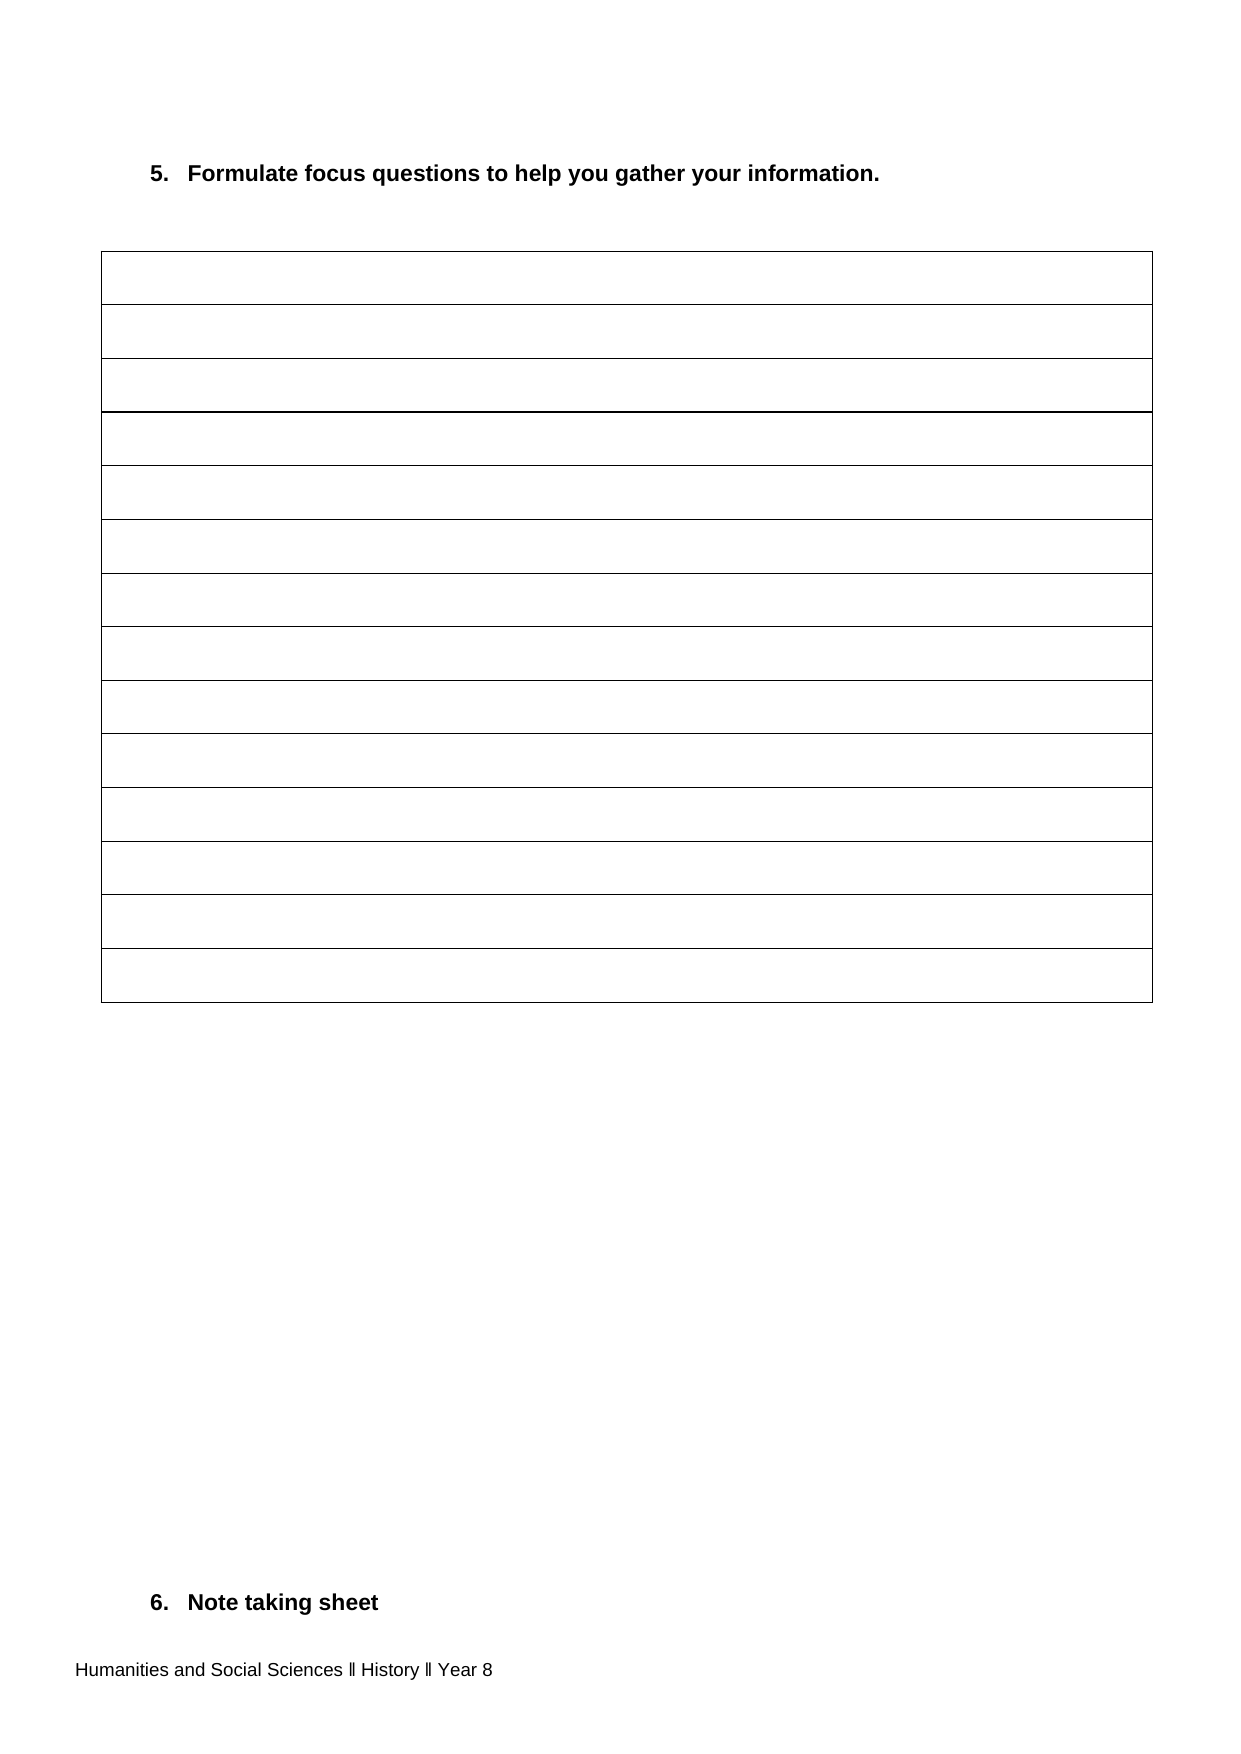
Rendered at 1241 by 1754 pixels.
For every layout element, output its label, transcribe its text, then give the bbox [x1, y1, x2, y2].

table_cell [102, 359, 1152, 411]
table_cell [102, 627, 1152, 680]
table_header [102, 252, 1152, 304]
table_cell [102, 895, 1152, 948]
table_cell [102, 466, 1152, 519]
table_cell [102, 949, 1152, 1002]
table_cell [102, 520, 1152, 572]
list Note taking sheet [150, 1589, 1165, 1615]
table_cell [102, 574, 1152, 626]
table_cell [102, 305, 1152, 358]
table_cell [102, 413, 1152, 465]
table_cell [102, 788, 1152, 841]
table_cell [102, 842, 1152, 894]
list Formulate focus questions to help you gather your information. [150, 160, 1165, 187]
table_cell [102, 681, 1152, 733]
table_cell [102, 734, 1152, 787]
